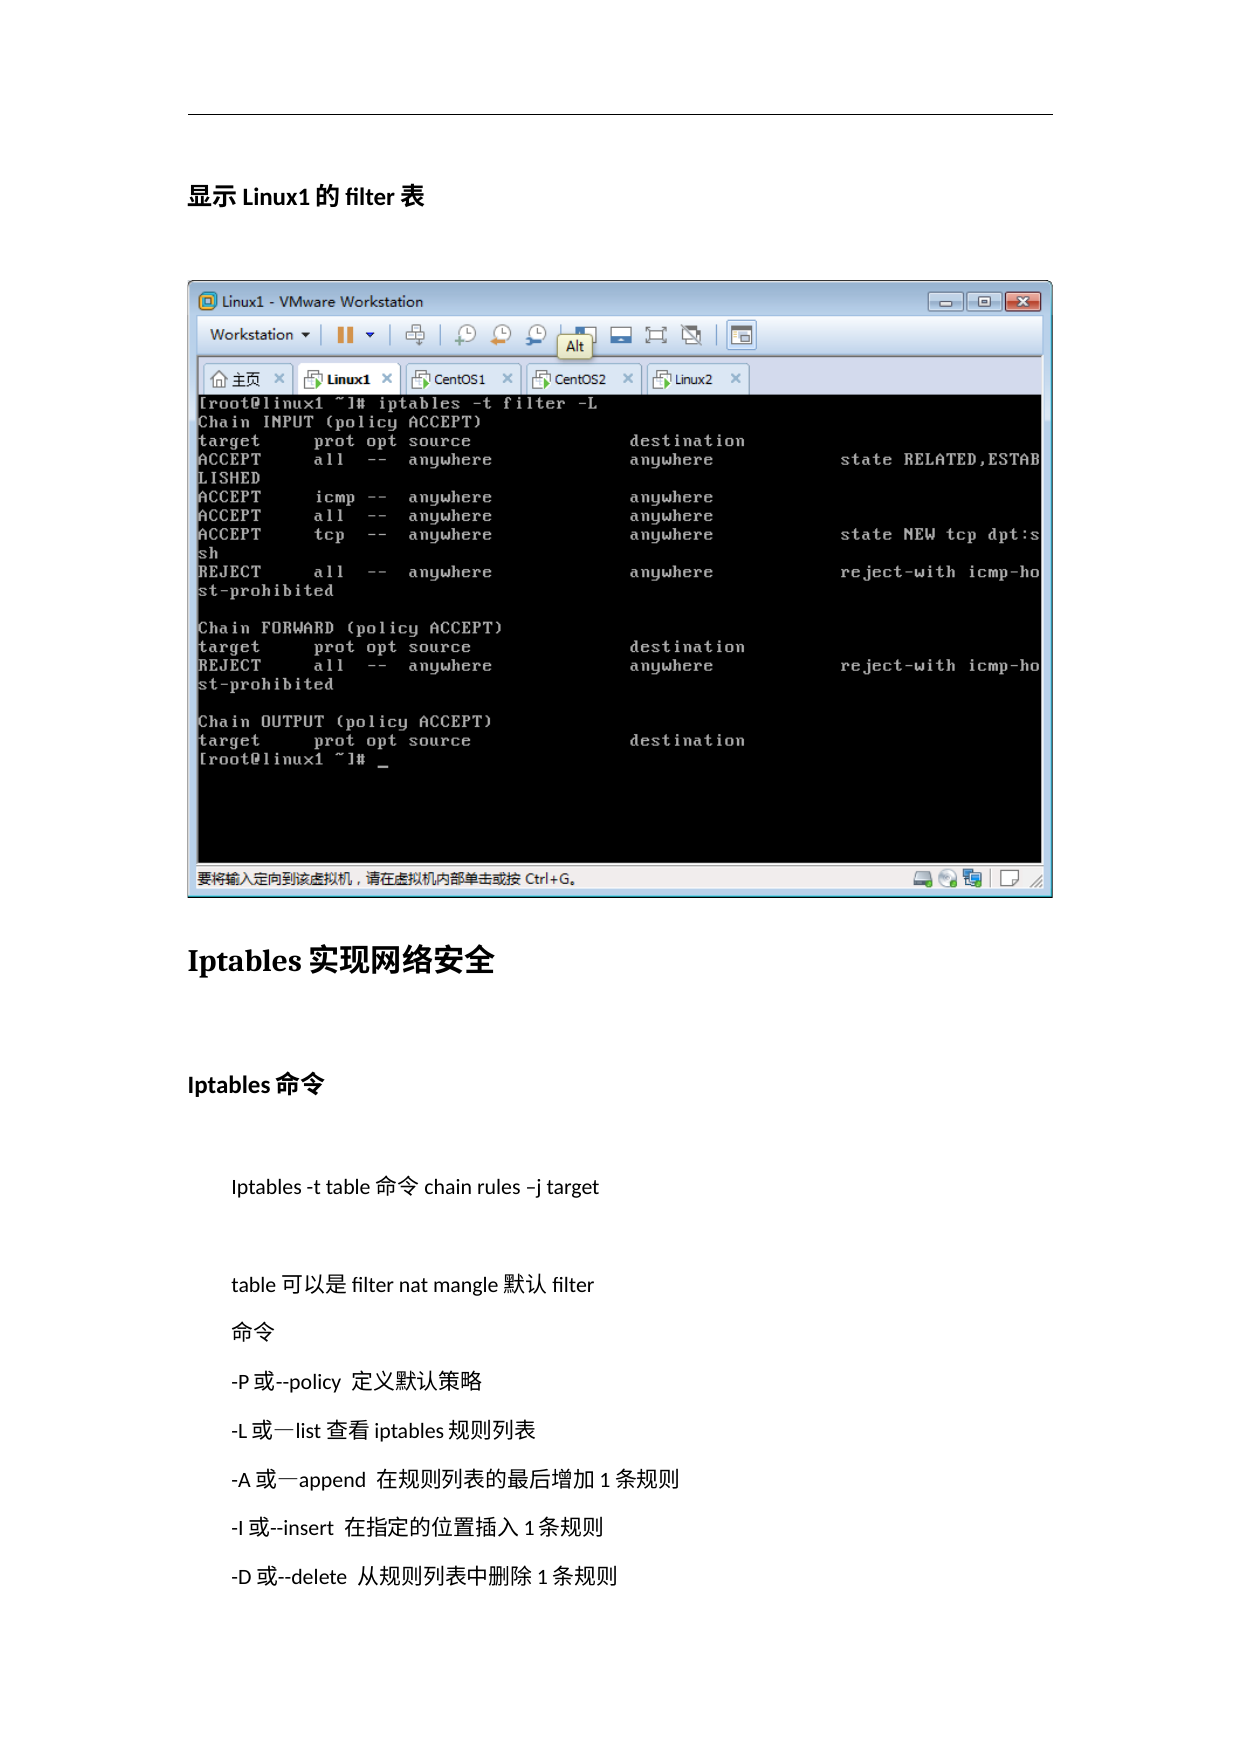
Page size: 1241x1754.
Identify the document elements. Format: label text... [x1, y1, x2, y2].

subtitle Iptables命令 [187, 1050, 1053, 1115]
text -P或--policy 定义默认策略 [187, 1364, 1053, 1396]
subtitle Iptables实现网络安全 [187, 925, 1053, 990]
text 命令 [187, 1315, 1053, 1347]
subtitle 显示Linux1的filter表 [187, 162, 1053, 227]
text table 可以是 filter nat mangle 默认 filter [187, 1266, 1053, 1299]
picture [187, 280, 1053, 898]
text -D或--delete 从规则列表中删除1条规则 [187, 1559, 1053, 1591]
text -A或—append 在规则列表的最后增加1条规则 [187, 1461, 1053, 1494]
text -L或—list 查看iptables规则列表 [187, 1412, 1053, 1445]
text -I或--insert 在指定的位置插入1条规则 [187, 1510, 1053, 1542]
text Iptables -t table 命令 chain rules –j target [187, 1169, 1053, 1201]
